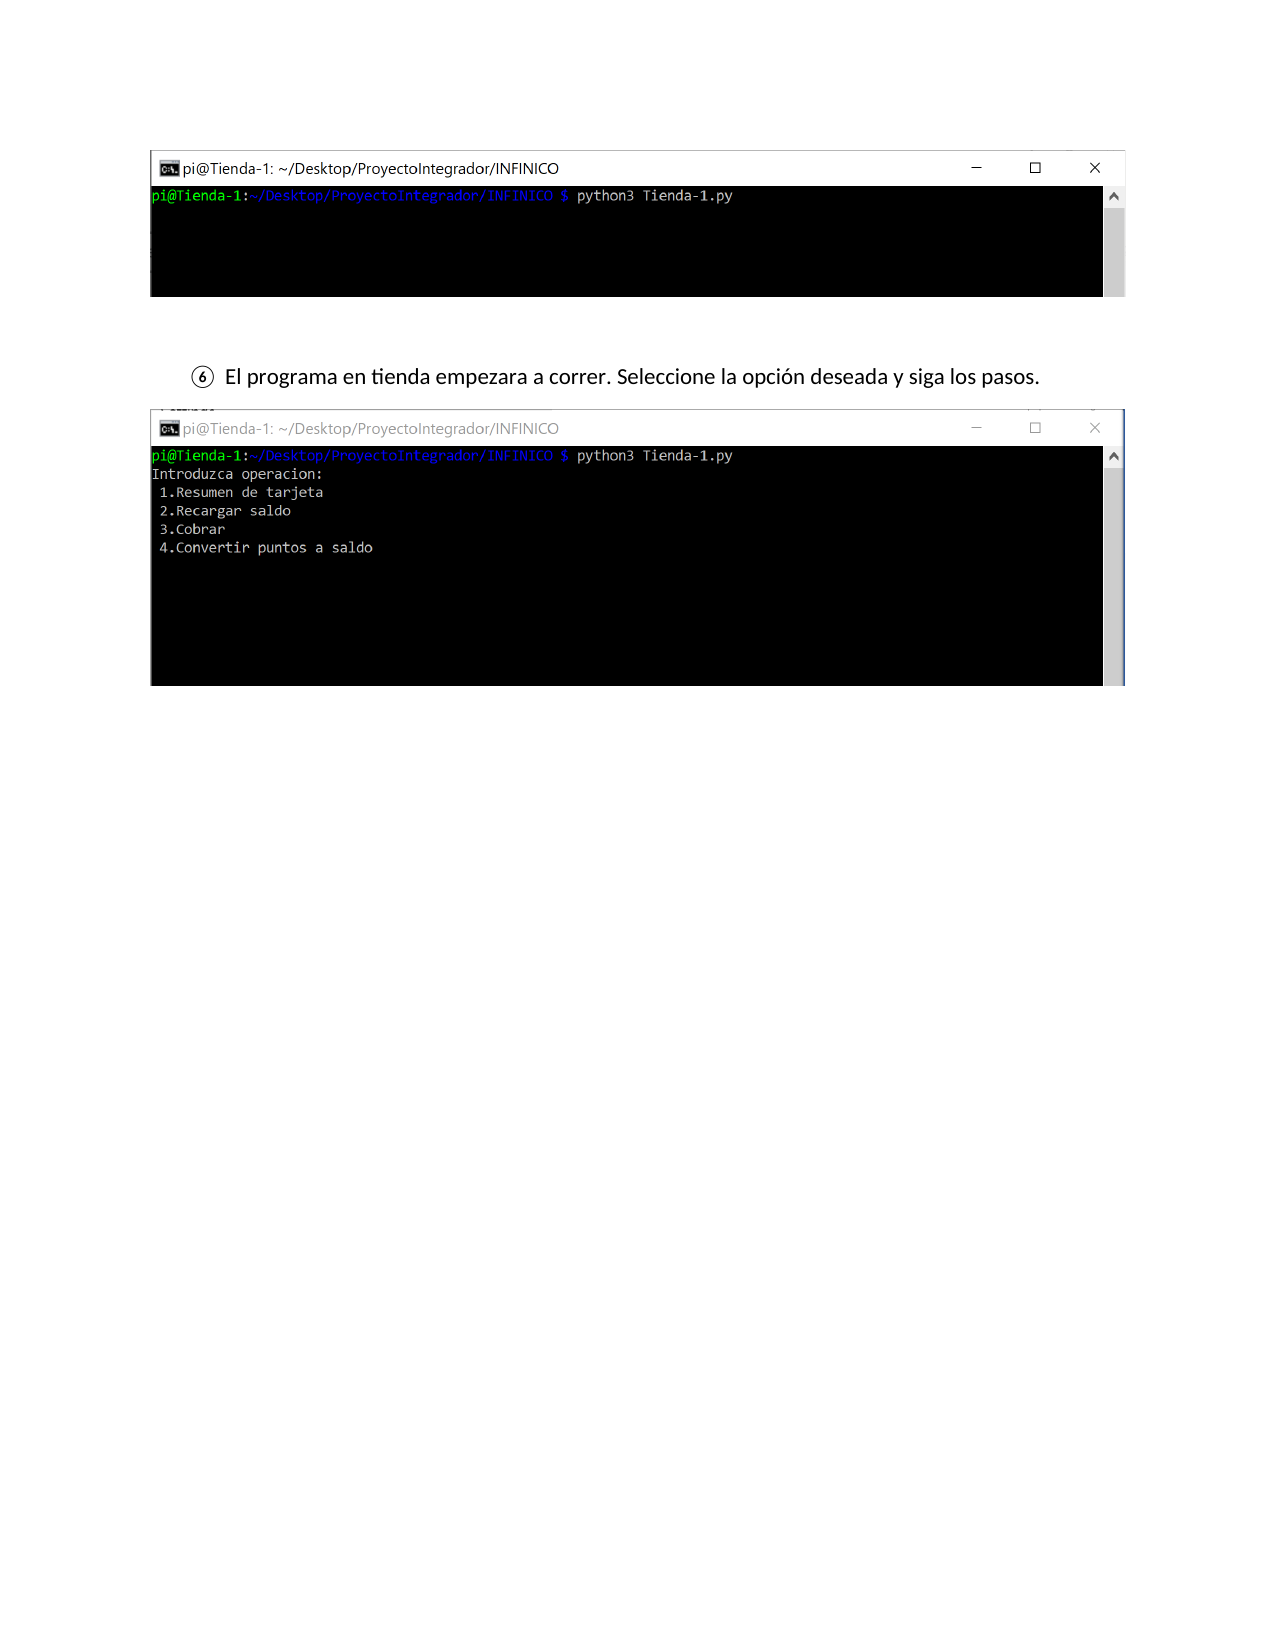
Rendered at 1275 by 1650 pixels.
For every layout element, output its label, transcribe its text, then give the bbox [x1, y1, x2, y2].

picture [150, 150, 1125, 297]
picture [150, 409, 1125, 686]
list El programa en tienda empezara a correr. Seleccione la opción deseada y siga los pasos. [187, 362, 1125, 390]
